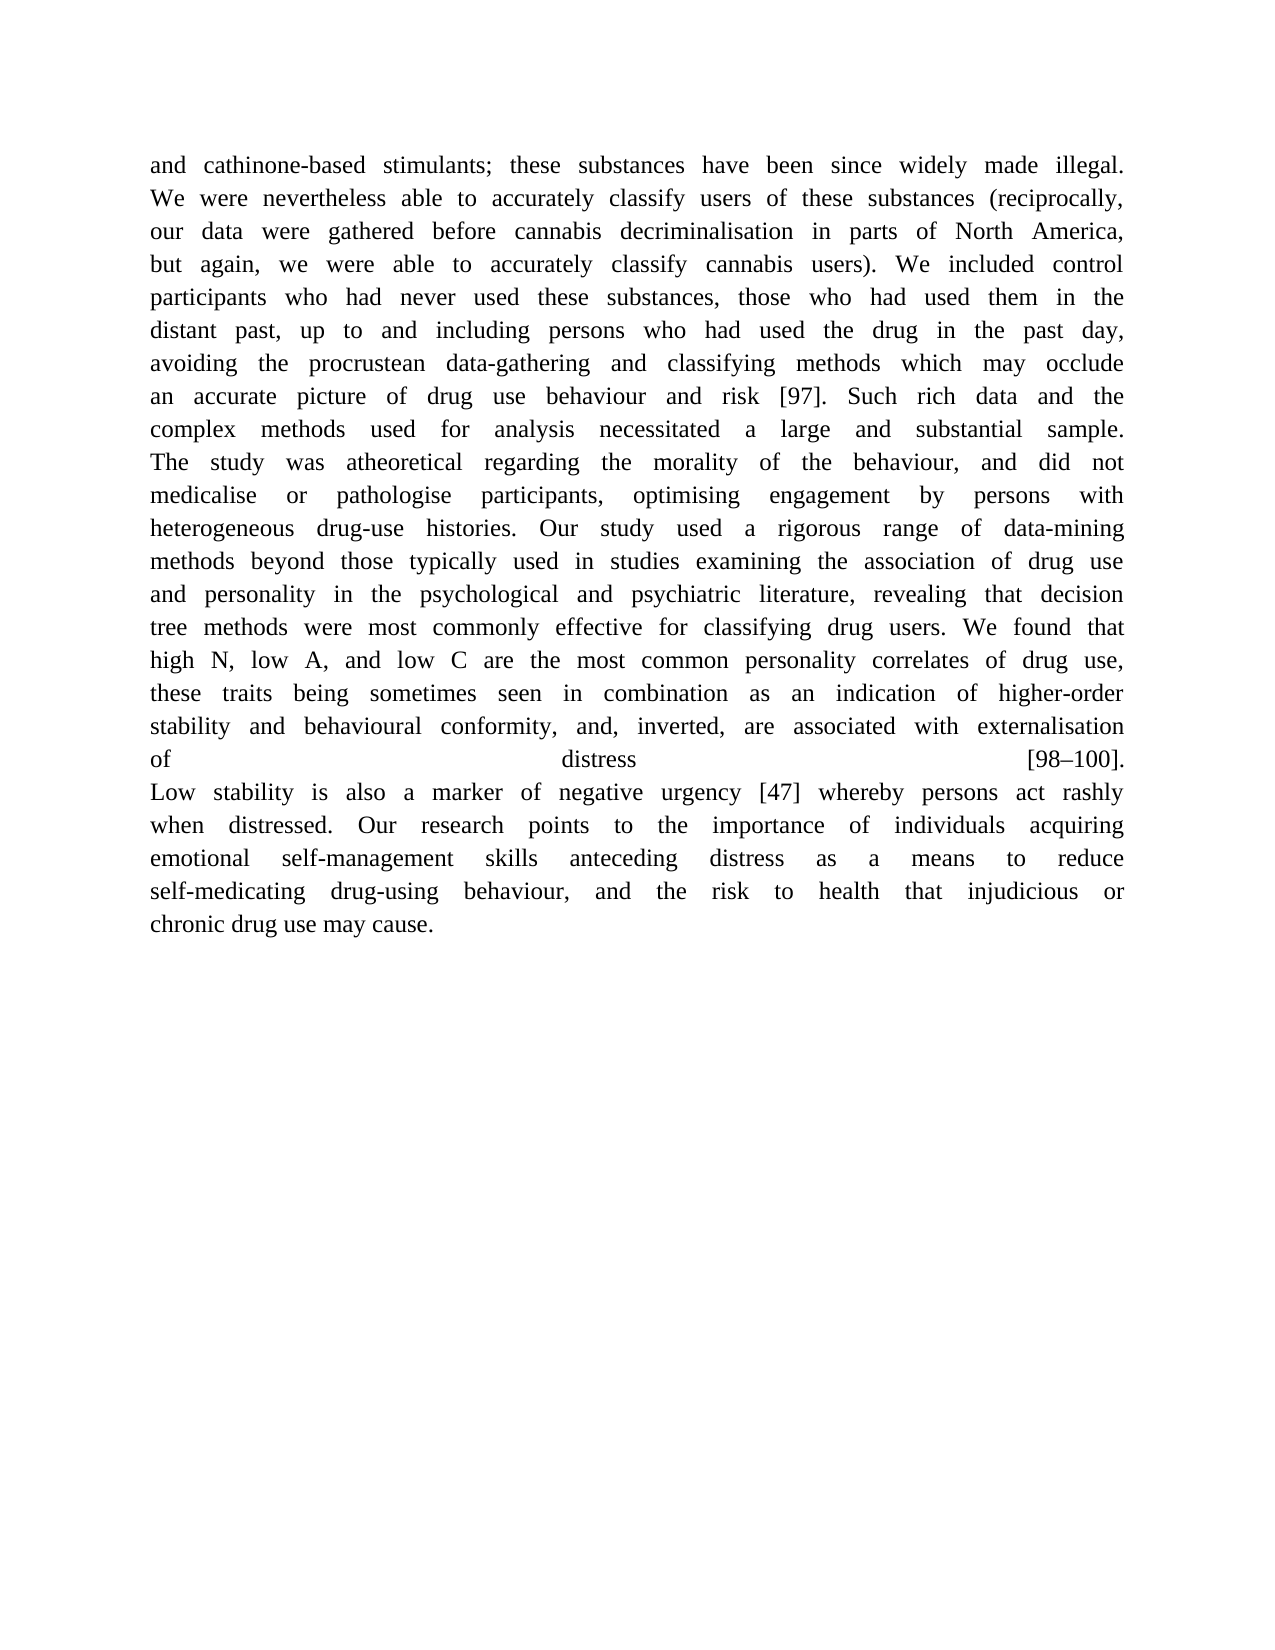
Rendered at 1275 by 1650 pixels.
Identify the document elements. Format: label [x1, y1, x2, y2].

text [150, 150, 1125, 938]
